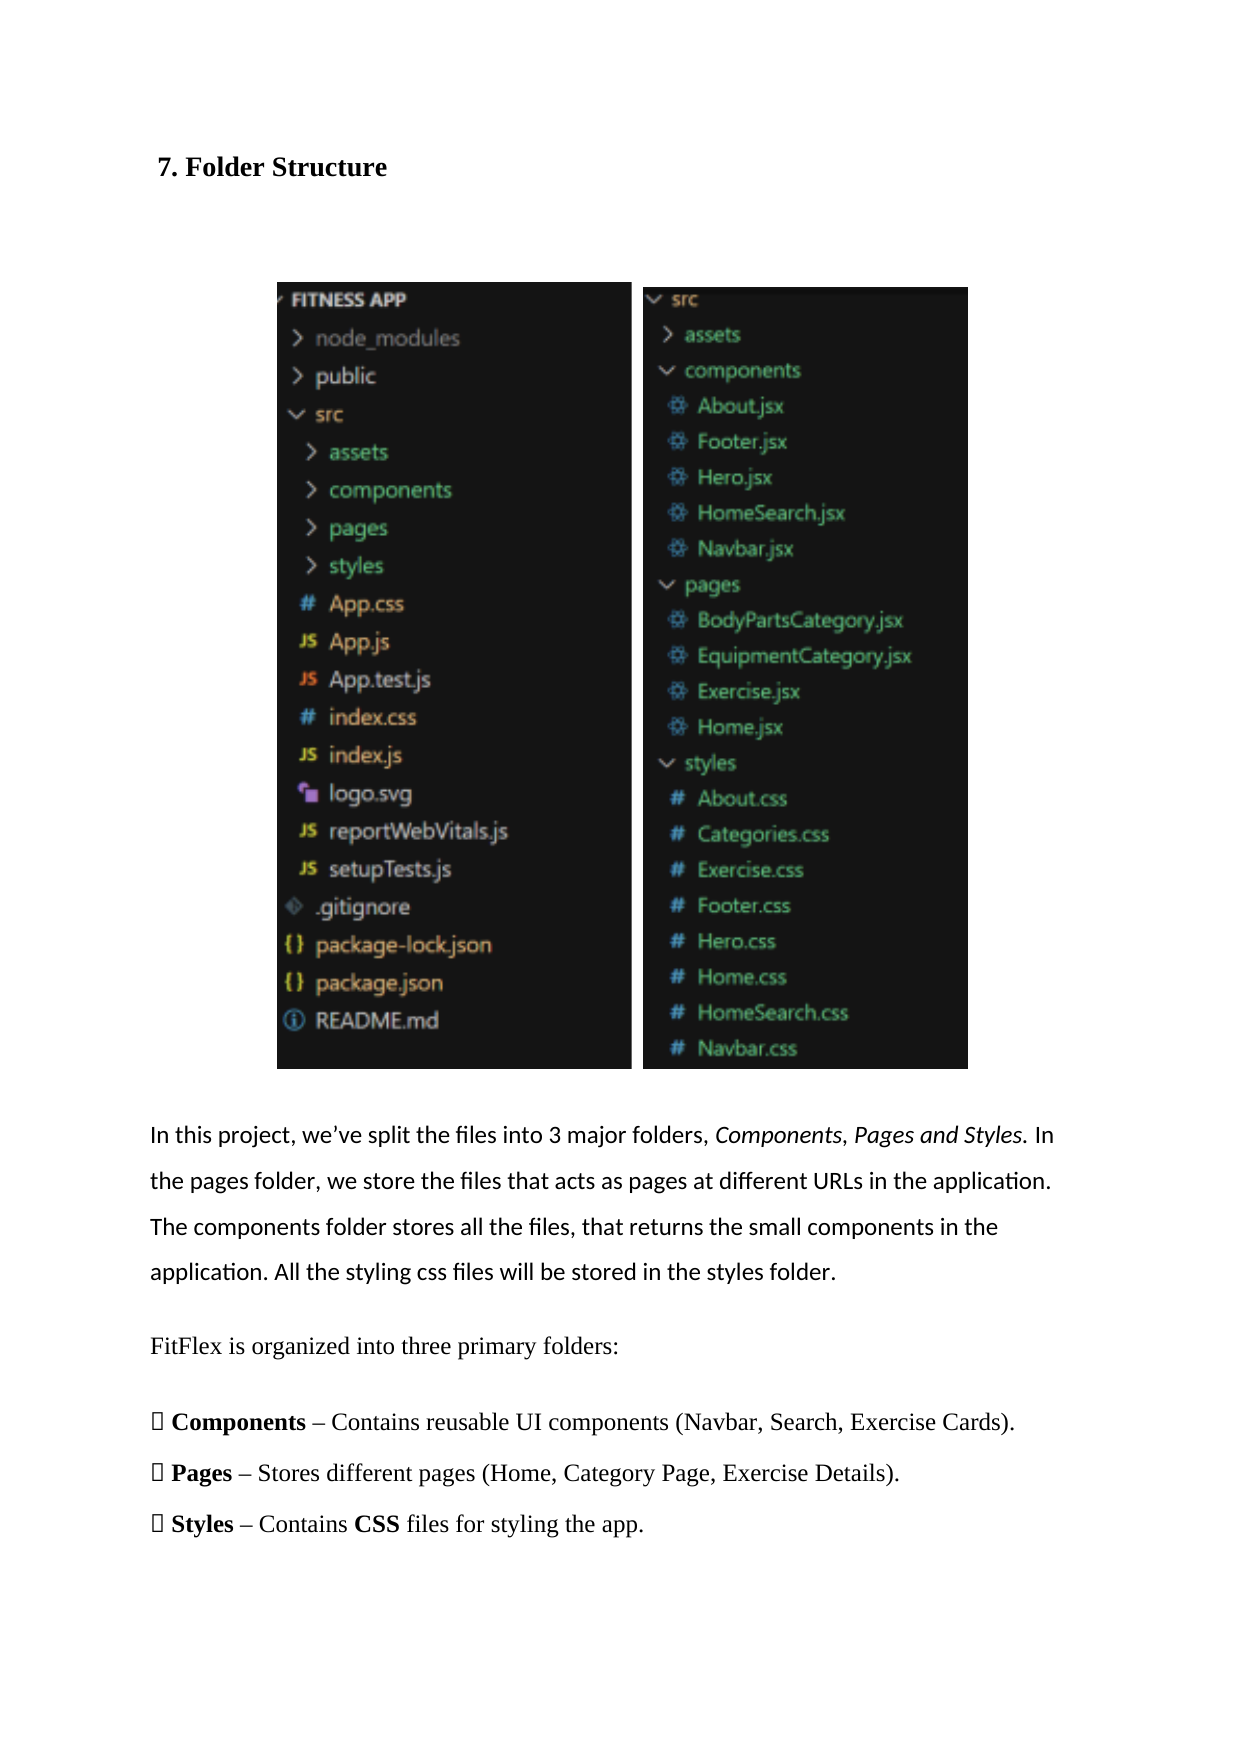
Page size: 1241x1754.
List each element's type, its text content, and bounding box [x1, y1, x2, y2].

picture [277, 282, 632, 1069]
text 7. Folder Structure [150, 150, 1090, 182]
text FitFlex is organized into three primary folders: [150, 1331, 1090, 1360]
text In this project, we’ve split the files into 3 major folders, Components, Pages and Styles. In the pages folder, we store the files that acts as pages at different URLs in the application. The components folder stores all the files, that returns the small components in the application. All the styling css files will be stored in the styles folder. [150, 1119, 1090, 1287]
text 📂 Components – Contains reusable UI components (Navbar, Search, Exercise Cards). 📂 Pages – Stores different pages (Home, Category Page, Exercise Details). 📂 Styles – Contains CSS files for styling the app. [150, 1404, 1090, 1540]
picture [643, 287, 968, 1069]
